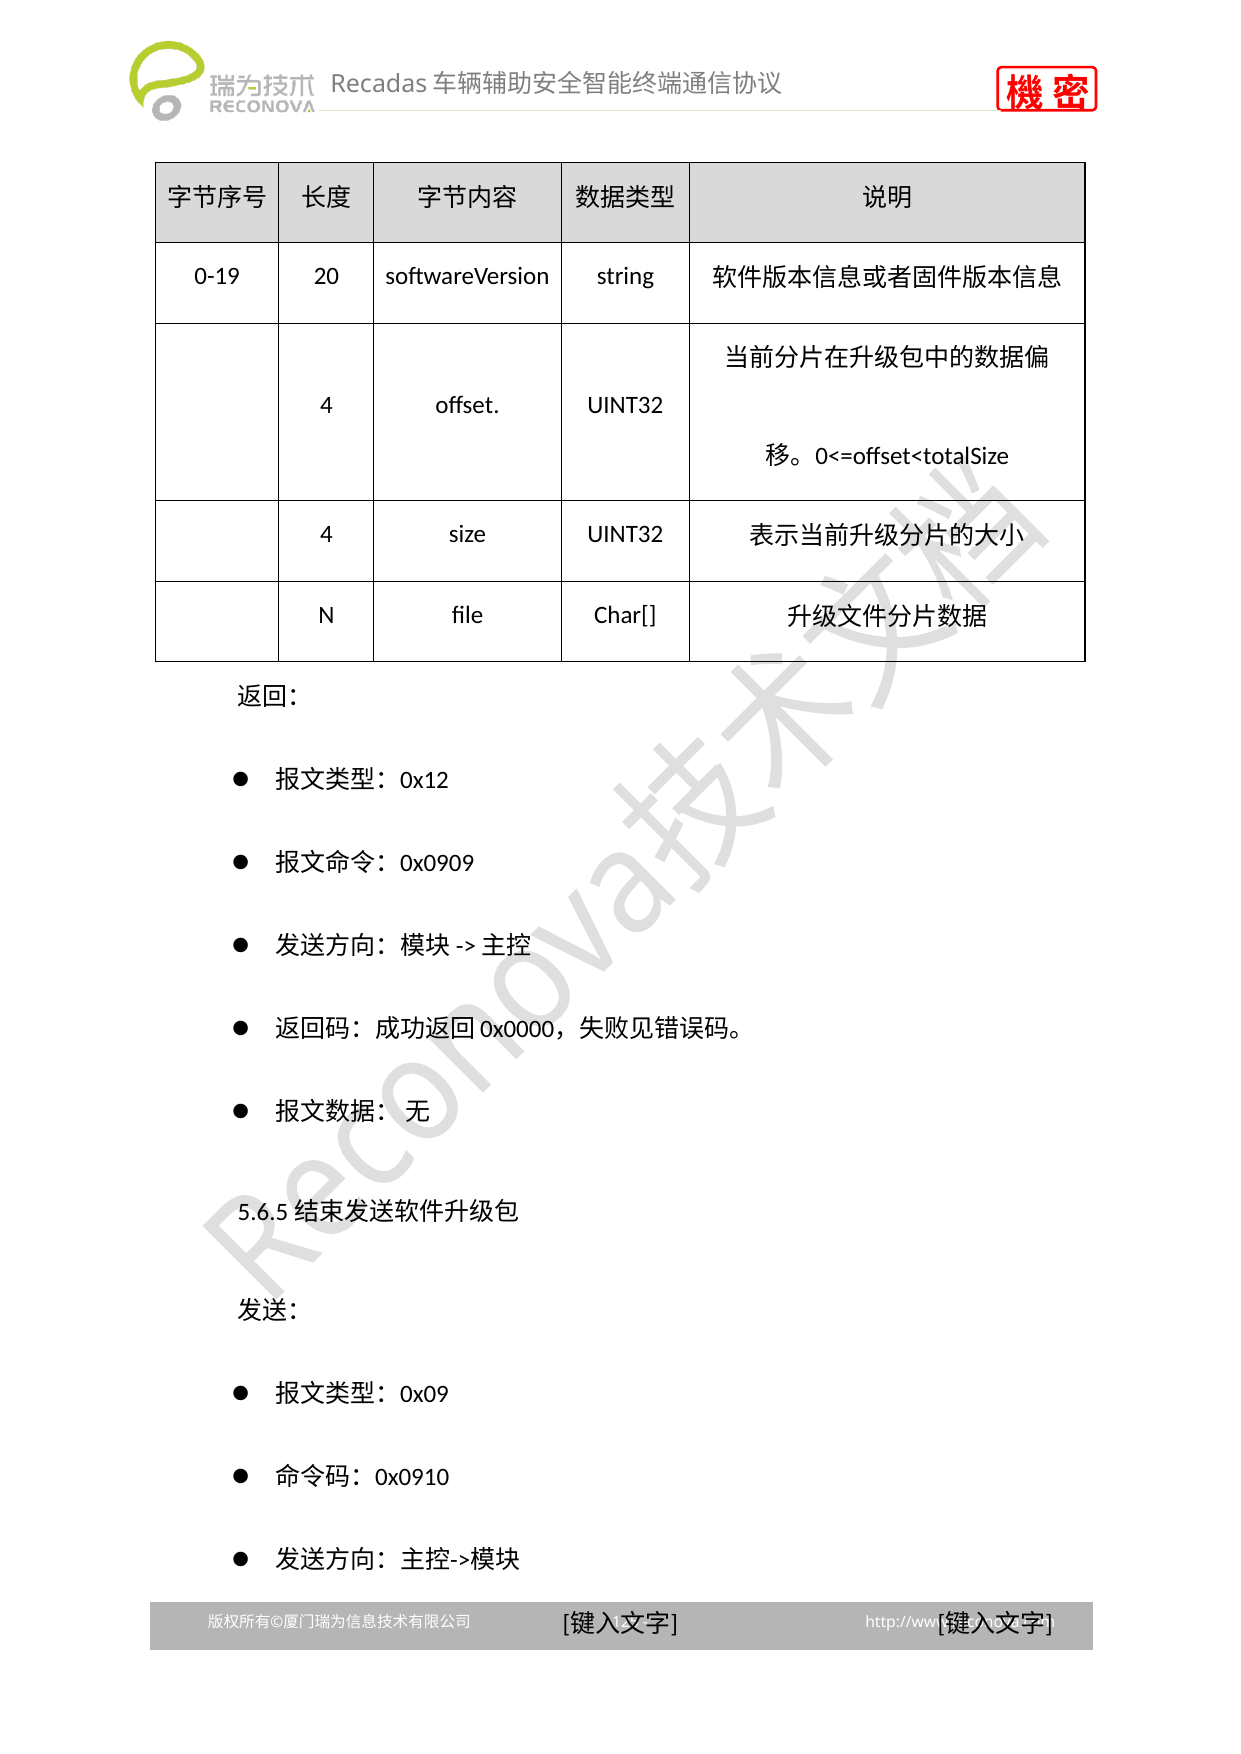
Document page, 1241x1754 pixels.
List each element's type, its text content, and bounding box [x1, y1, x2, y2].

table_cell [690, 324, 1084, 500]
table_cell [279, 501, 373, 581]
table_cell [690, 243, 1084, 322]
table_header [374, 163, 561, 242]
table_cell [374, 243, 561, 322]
list 发送方向：主控->模块 [231, 1526, 1053, 1591]
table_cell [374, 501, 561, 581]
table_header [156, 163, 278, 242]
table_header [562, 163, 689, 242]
list 报文命令：0x0909 [231, 828, 1053, 893]
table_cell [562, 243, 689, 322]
list 命令码：0x0910 [231, 1442, 1053, 1507]
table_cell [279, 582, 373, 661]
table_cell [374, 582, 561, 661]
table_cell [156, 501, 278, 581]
list 报文类型：0x09 [231, 1359, 1053, 1424]
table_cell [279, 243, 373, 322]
list 报文数据： 无 [231, 1077, 1053, 1142]
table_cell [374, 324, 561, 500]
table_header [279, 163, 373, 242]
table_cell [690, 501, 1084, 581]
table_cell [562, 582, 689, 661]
list 发送方向：模块 -> 主控 [231, 911, 1053, 976]
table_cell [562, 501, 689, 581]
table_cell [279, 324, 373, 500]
text 结束发送软件升级包 [237, 1177, 1053, 1242]
text 返回： [187, 662, 1053, 727]
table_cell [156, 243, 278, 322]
picture [114, 34, 330, 127]
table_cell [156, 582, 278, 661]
list 返回码：成功返回0x0000，失败见错误码。 [231, 994, 1053, 1059]
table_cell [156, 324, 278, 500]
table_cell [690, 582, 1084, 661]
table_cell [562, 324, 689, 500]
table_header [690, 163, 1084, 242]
list 报文类型：0x12 [231, 745, 1053, 810]
text 发送： [187, 1276, 1053, 1341]
